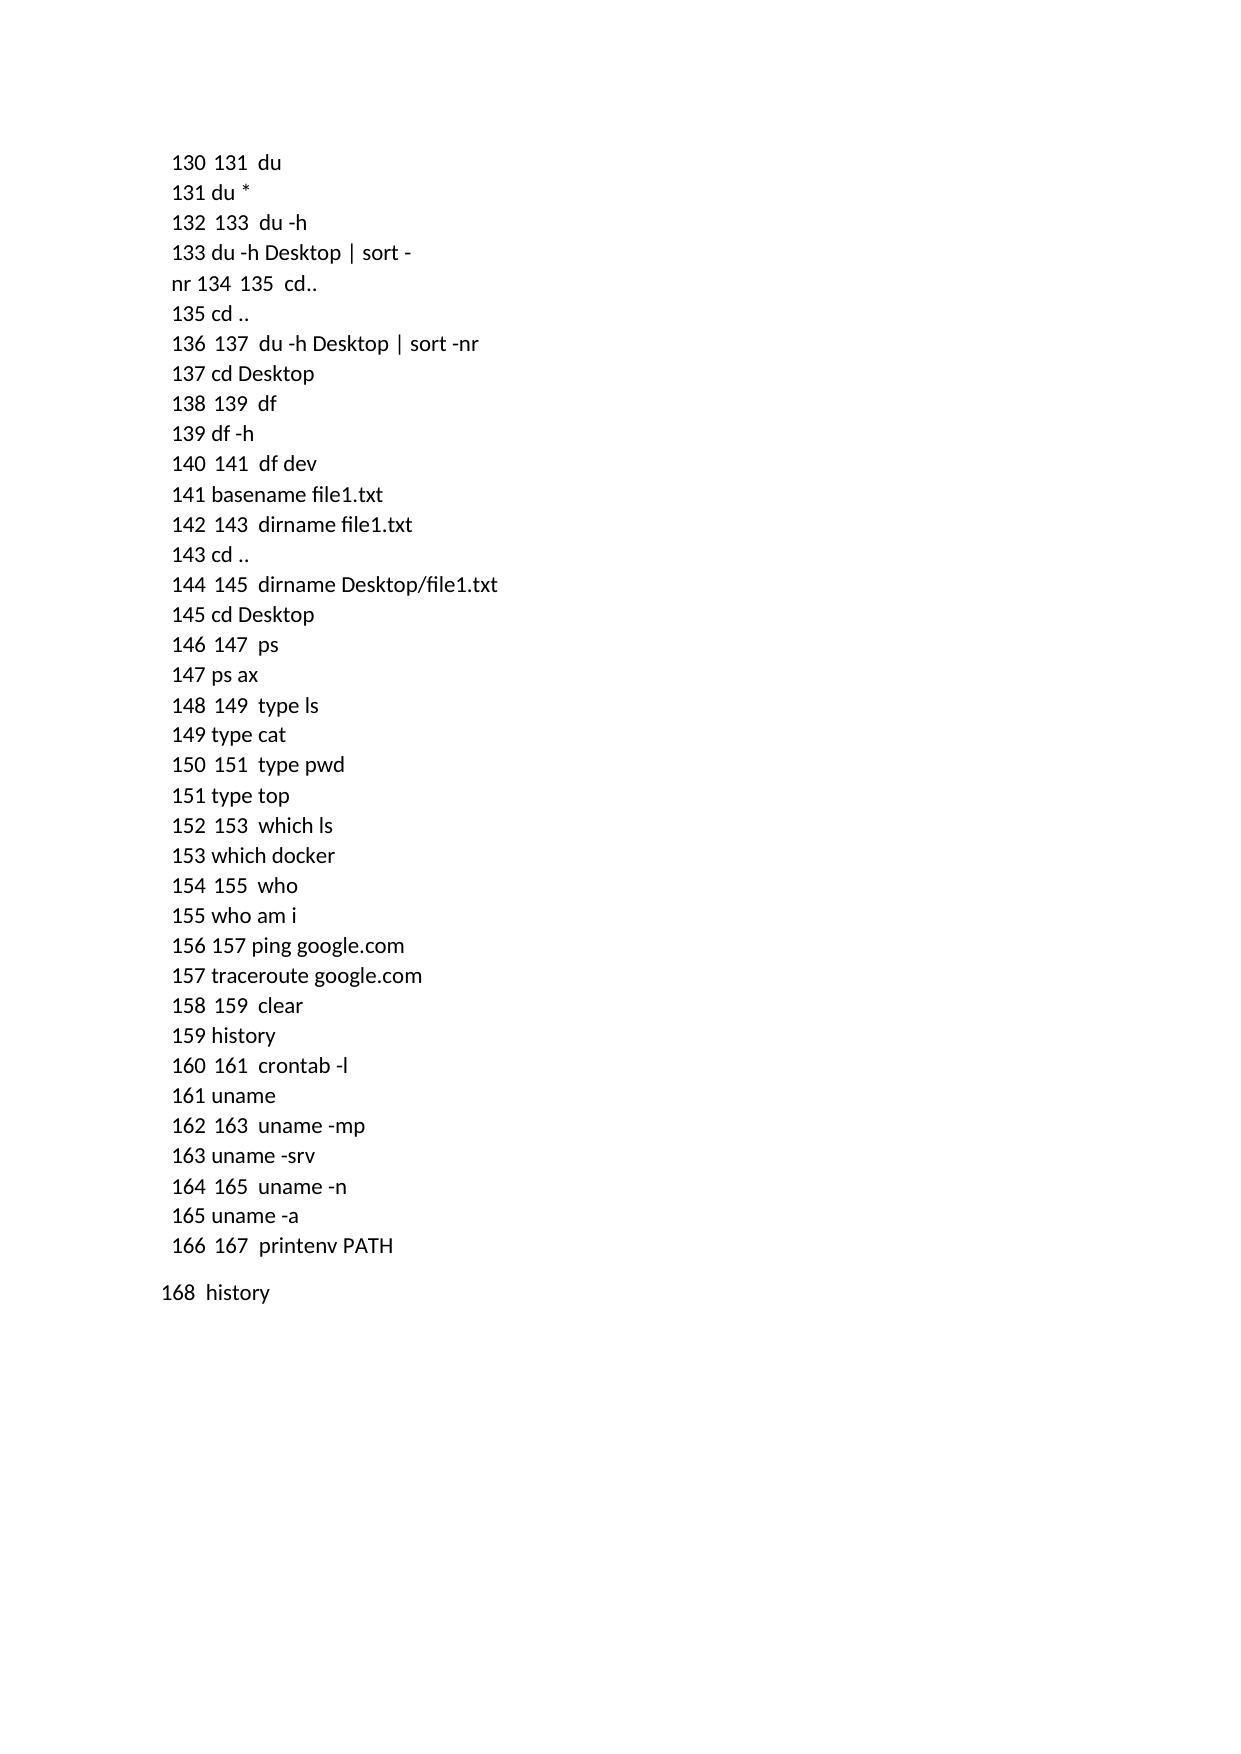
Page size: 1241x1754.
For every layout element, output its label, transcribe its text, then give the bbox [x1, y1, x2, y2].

text 156 157 ping google.com 157 traceroute google.com [171, 931, 426, 989]
text 136 137 du -h Desktop | sort -nr 137 cd Desktop [171, 329, 499, 387]
text 164 165 uname -n 165 uname -a [171, 1172, 364, 1229]
text 140 141 df dev [171, 449, 1065, 478]
text 130 131 du 131 du * [171, 148, 308, 206]
text 166 167 printenv PATH 168 history [161, 1232, 397, 1307]
text 150 151 type pwd 151 type top [171, 751, 364, 809]
text 142 143 dirname file1.txt 143 cd .. [171, 510, 426, 568]
text 160 161 crontab -l 161 uname [171, 1052, 364, 1109]
text 148 149 type ls 149 type cat [171, 691, 333, 748]
text 158 159 clear 159 history [171, 991, 333, 1049]
text 162 163 uname -mp 163 uname -srv [171, 1111, 397, 1169]
text 141 basename file1.txt [171, 480, 1065, 508]
text 146 147 ps 147 ps ax [171, 630, 308, 688]
text 133 du -h Desktop | sort -nr 134 135 cd.. [171, 238, 429, 297]
text 154 155 who 155 who am i [171, 871, 308, 929]
text 144 145 dirname Desktop/file1.txt 145 cd Desktop [171, 571, 530, 628]
text 138 139 df 139 df -h [171, 389, 308, 447]
text 152 153 which ls 153 which docker [171, 811, 364, 869]
text 132 133 du -h [171, 208, 1065, 237]
text 135 cd .. [171, 299, 1065, 327]
